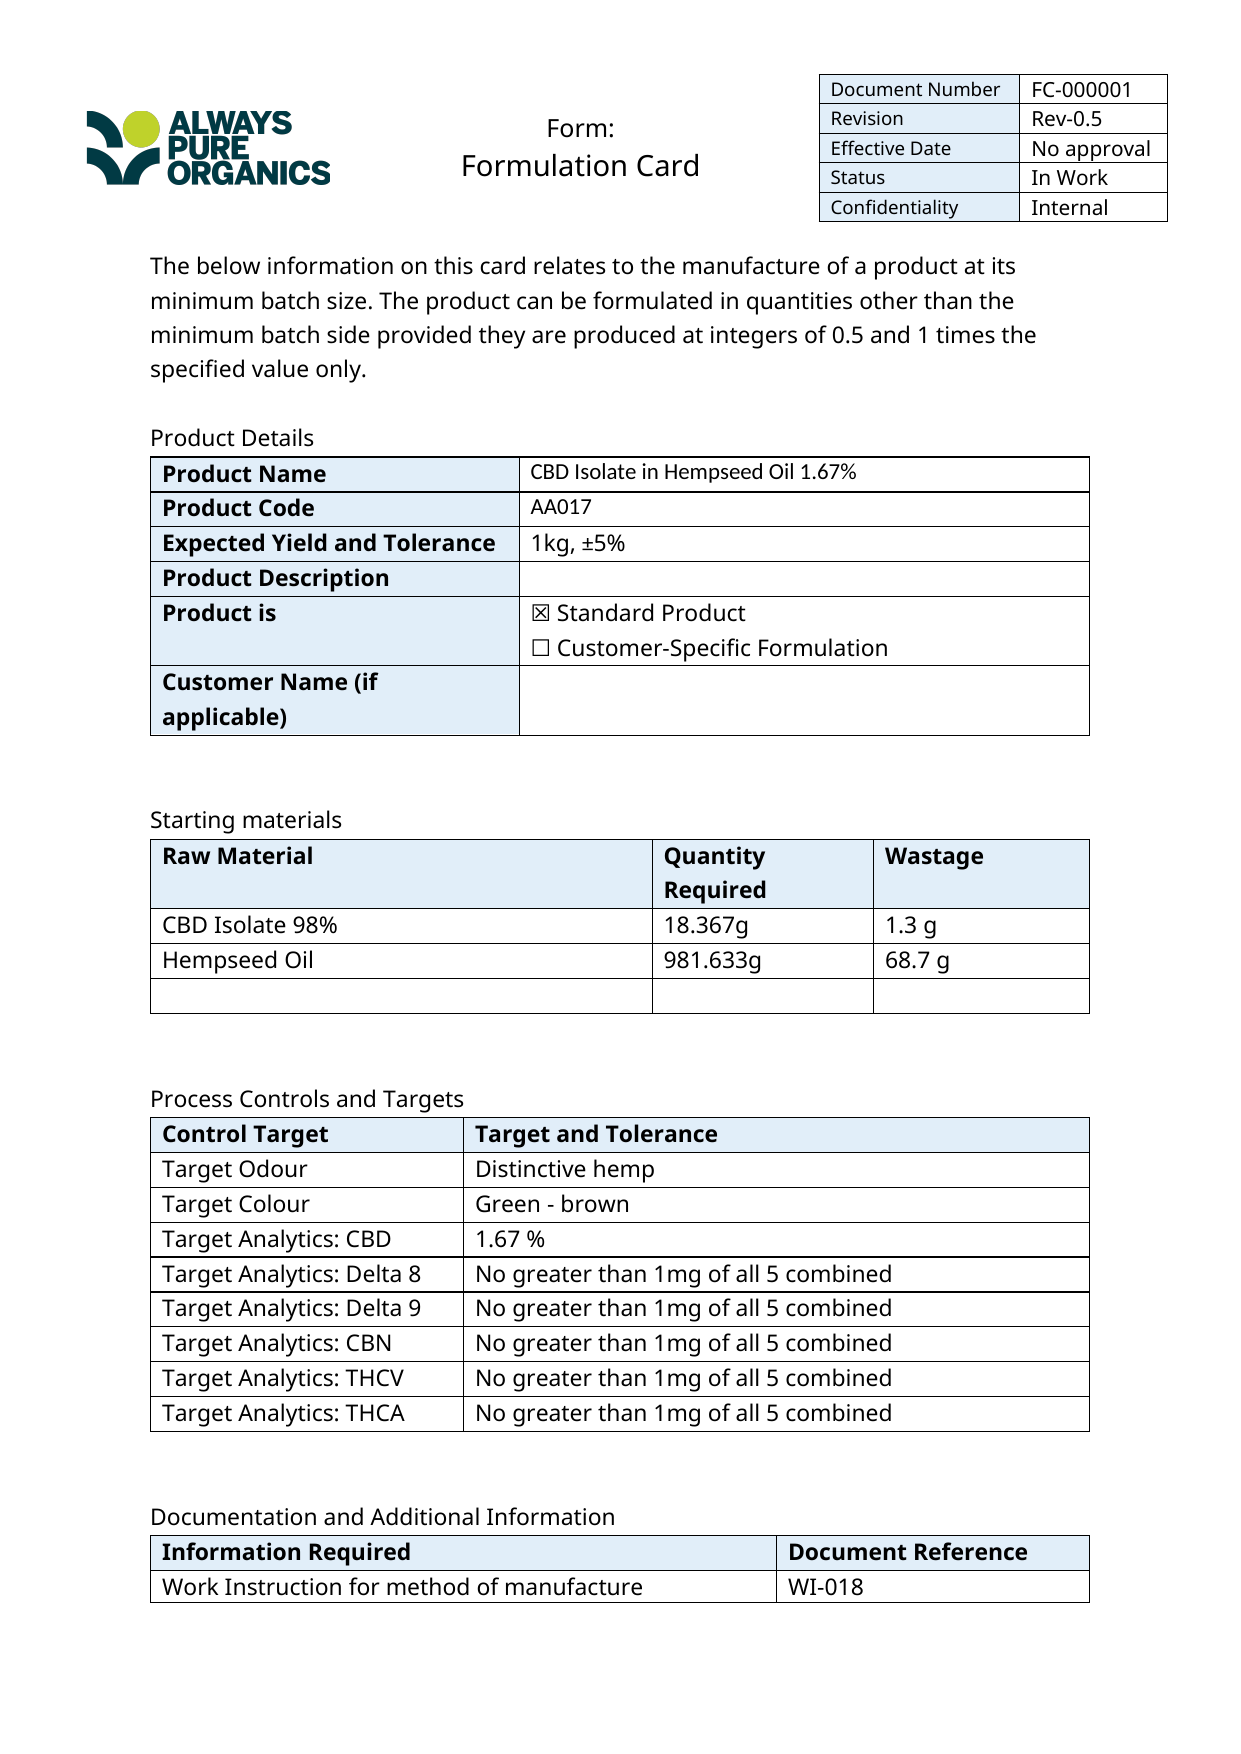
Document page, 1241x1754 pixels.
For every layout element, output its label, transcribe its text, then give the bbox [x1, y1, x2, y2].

table_cell [653, 979, 873, 1013]
table_cell 981.633g [653, 944, 873, 978]
table_cell Product is [151, 597, 519, 665]
table_cell Target Analytics: THCV [151, 1362, 463, 1396]
table_cell 1.67 % [464, 1223, 1089, 1256]
table_header Target and Tolerance [464, 1118, 1089, 1152]
table_cell Product Code [151, 493, 519, 526]
table_cell Target Analytics: Delta 8 [151, 1258, 463, 1291]
table_cell Product Description [151, 562, 519, 596]
table_cell No greater than 1mg of all 5 combined [464, 1362, 1089, 1396]
table_cell AA017 [520, 493, 1089, 526]
table_cell Target Analytics: CBN [151, 1327, 463, 1361]
table_cell No greater than 1mg of all 5 combined [464, 1397, 1089, 1431]
text Starting materials [150, 804, 1090, 836]
table_cell 68.7 g [874, 944, 1089, 978]
table_cell [520, 562, 1089, 596]
table_cell WI-018 [777, 1571, 1089, 1602]
table_header Quantity Required [653, 840, 873, 908]
text Documentation and Additional Information [150, 1501, 1090, 1532]
table_cell Target Analytics: Delta 9 [151, 1293, 463, 1326]
table_cell Target Analytics: CBD [151, 1223, 463, 1256]
table_header Wastage [874, 840, 1089, 908]
table_header Information Required [151, 1536, 776, 1570]
table_header Control Target [151, 1118, 463, 1152]
table_cell Target Analytics: THCA [151, 1397, 463, 1431]
table_header Raw Material [151, 840, 652, 908]
table_cell Target Odour [151, 1153, 463, 1187]
table_cell CBD Isolate 98% [151, 909, 652, 943]
text Product Details [150, 422, 1090, 453]
table_cell 1kg, ±5% [520, 527, 1089, 561]
text Process Controls and Targets [150, 1082, 1090, 1114]
table_header Product Name [151, 458, 519, 491]
table_cell 18.367g [653, 909, 873, 943]
table_cell Hempseed Oil [151, 944, 652, 978]
table_cell Target Colour [151, 1188, 463, 1222]
table_cell Green - brown [464, 1188, 1089, 1222]
table_cell [151, 979, 652, 1013]
table_cell [874, 979, 1089, 1013]
table_cell No greater than 1mg of all 5 combined [464, 1327, 1089, 1361]
table_cell Expected Yield and Tolerance [151, 527, 519, 561]
table_header Document Reference [777, 1536, 1089, 1570]
table_cell 1.3 g [874, 909, 1089, 943]
table_cell No greater than 1mg of all 5 combined [464, 1293, 1089, 1326]
table_cell No greater than 1mg of all 5 combined [464, 1258, 1089, 1291]
text The below information on this card relates to the manufacture of a product at its minimum batch size. The product can be formulated in quantities other than the minimum batch side provided they are produced at integers of 0.5 and 1 times the specified value only. [150, 250, 1090, 384]
table_cell Standard Product Customer-Specific Formulation [520, 597, 1089, 665]
table_cell Distinctive hemp [464, 1153, 1089, 1187]
table_cell Customer Name (if applicable) [151, 666, 519, 734]
table_header CBD Isolate in Hempseed Oil 1.67% [520, 458, 1089, 491]
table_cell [151, 1571, 776, 1602]
table_cell [520, 666, 1089, 734]
